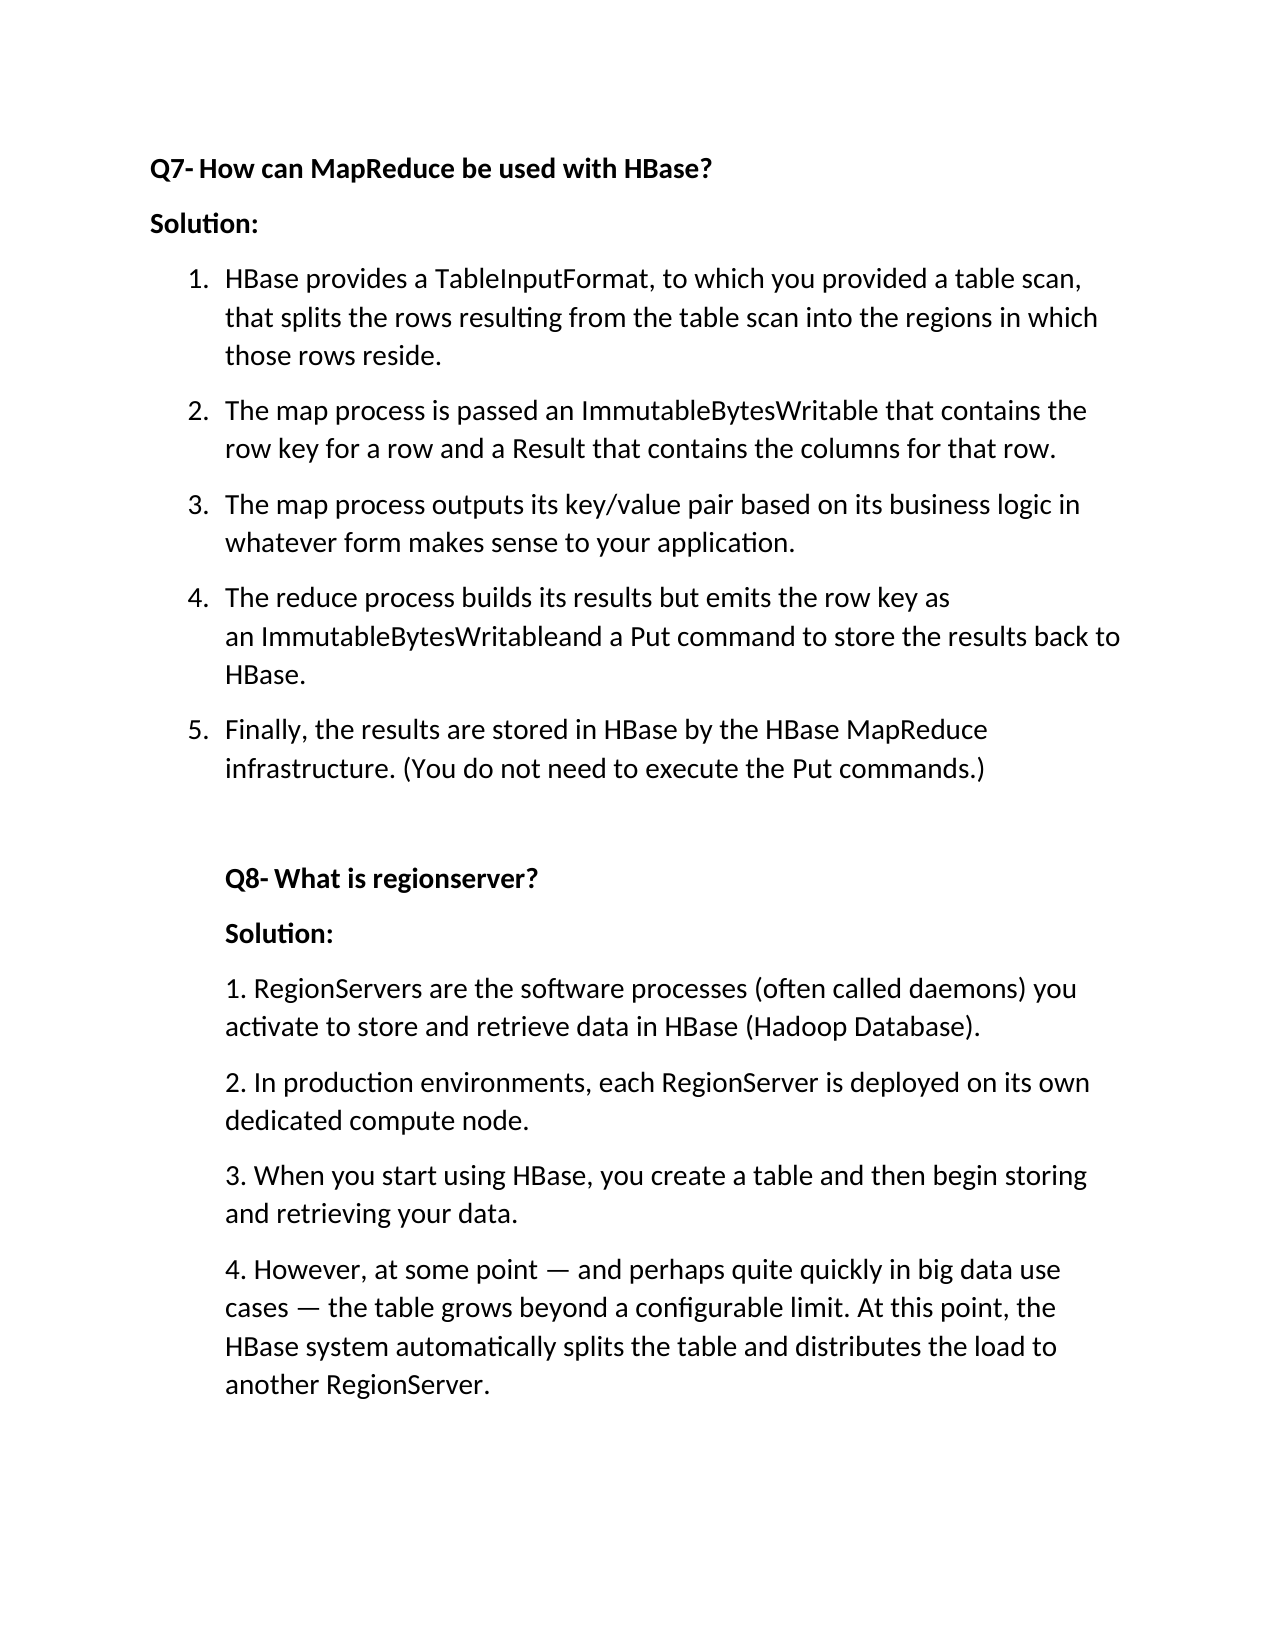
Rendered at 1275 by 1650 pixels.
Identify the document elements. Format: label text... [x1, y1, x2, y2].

text Solution: [150, 205, 1125, 241]
list The map process outputs its key/value pair based on its business logic in whatever form makes sense to your application. [187, 486, 1125, 560]
text 1. RegionServers are the software processes (often called daemons) you activate to store and retrieve data in HBase (Hadoop Database). [225, 970, 1125, 1044]
text Solution: [225, 915, 1125, 951]
text 3. When you start using HBase, you create a table and then begin storing and retrieving your data. [225, 1157, 1125, 1231]
text 4. However, at some point — and perhaps quite quickly in big data use cases — the table grows beyond a configurable limit. At this point, the HBase system automatically splits the table and distributes the load to another RegionServer. [225, 1251, 1125, 1402]
text Q7- How can MapReduce be used with HBase? [150, 150, 1125, 186]
list HBase provides a TableInputFormat, to which you provided a table scan, that splits the rows resulting from the table scan into the regions in which those rows reside. [187, 260, 1125, 373]
list The reduce process builds its results but emits the row key as an ImmutableBytesWritableand a Put command to store the results back to HBase. [187, 579, 1125, 692]
list Finally, the results are stored in HBase by the HBase MapReduce infrastructure. (You do not need to execute the Put commands.) [187, 711, 1125, 785]
list The map process is passed an ImmutableBytesWritable that contains the row key for a row and a Result that contains the columns for that row. [187, 392, 1125, 466]
text 2. In production environments, each RegionServer is deployed on its own dedicated compute node. [225, 1064, 1125, 1138]
text Q8- What is regionserver? [225, 860, 1125, 896]
